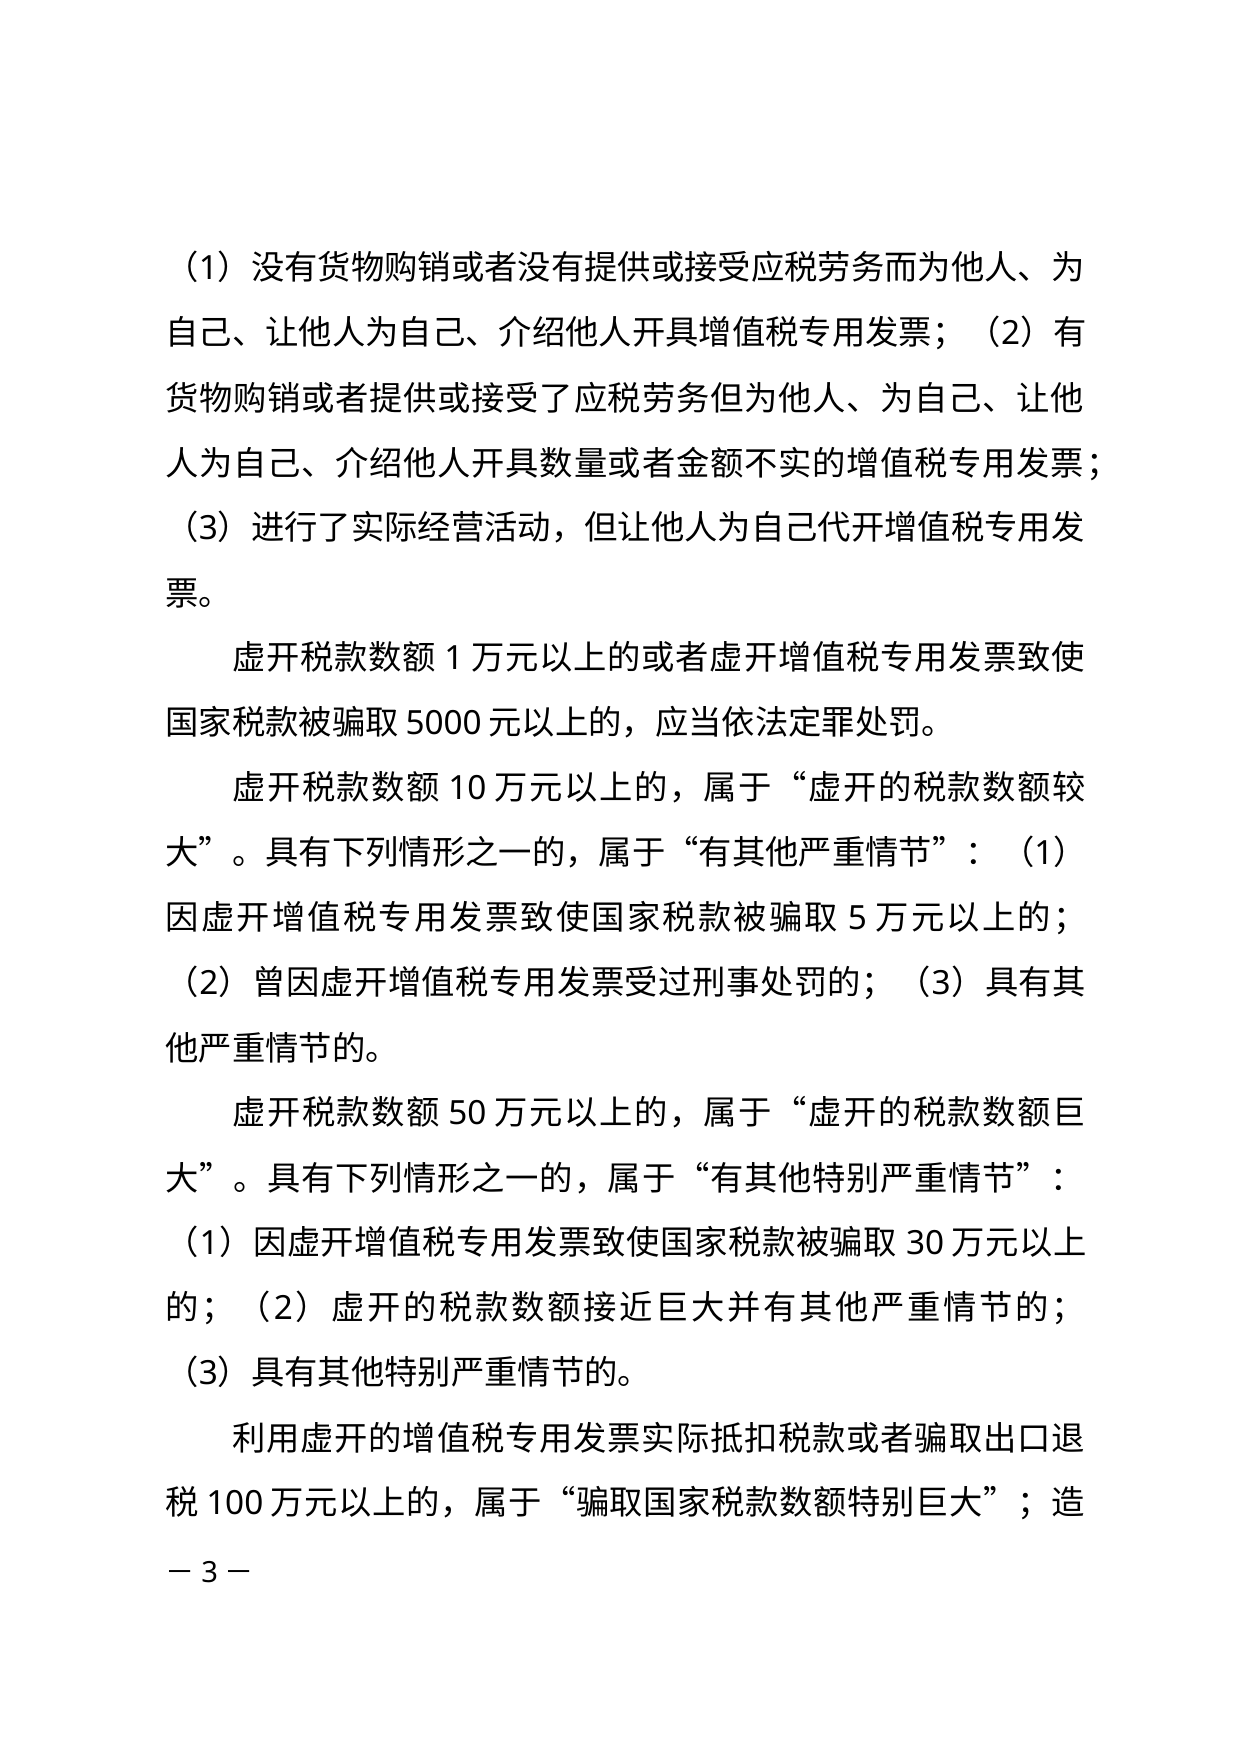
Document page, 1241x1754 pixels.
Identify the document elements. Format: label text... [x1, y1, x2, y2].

text 虚开税款数额1万元以上的或者虚开增值税专用发票致使国家税款被骗取5000元以上的，应当依法定罪处罚。 [165, 623, 1087, 753]
text 虚开税款数额50万元以上的，属于“虚开的税款数额巨大”。具有下列情形之一的，属于“有其他特别严重情节”：（1）因虚开增值税专用发票致使国家税款被骗取30万元以上的；（2）虚开的税款数额接近巨大并有其他严重情节的；（3）具有其他特别严重情节的。 [165, 1078, 1087, 1403]
text 虚开税款数额10万元以上的，属于“虚开的税款数额较大”。具有下列情形之一的，属于“有其他严重情节”：（1）因虚开增值税专用发票致使国家税款被骗取5万元以上的；（2）曾因虚开增值税专用发票受过刑事处罚的；（3）具有其他严重情节的。 [165, 753, 1087, 1078]
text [165, 233, 1087, 623]
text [165, 1403, 1087, 1533]
